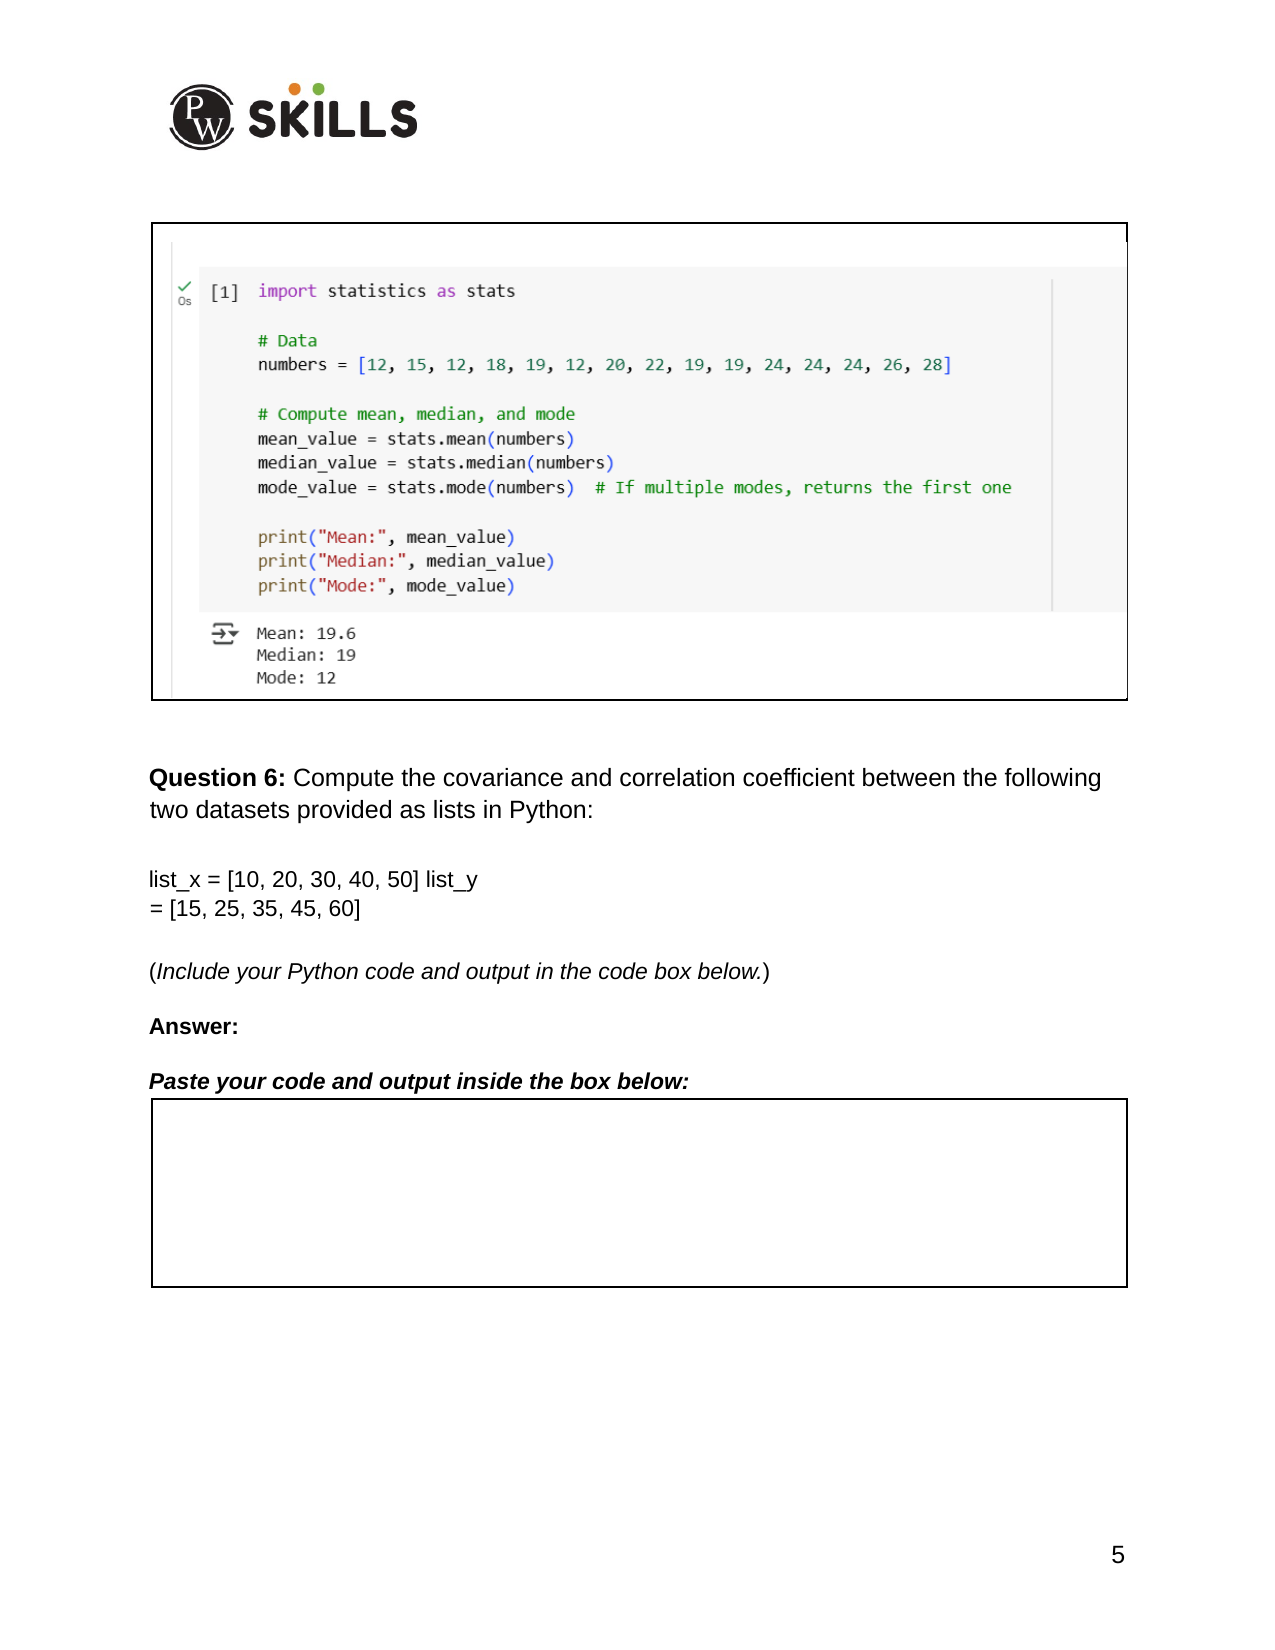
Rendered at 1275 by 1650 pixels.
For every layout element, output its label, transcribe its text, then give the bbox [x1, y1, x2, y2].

text (Include your Python code and output in the code box below.) [148, 958, 859, 984]
text Question 6: Compute the covariance and correlation coefficient between the following two datasets provided as lists in Python: [148, 763, 1124, 824]
picture [153, 78, 433, 154]
table_header [153, 1100, 1126, 1286]
text Answer: [148, 1013, 777, 1039]
text Paste your code and output inside the box below: [148, 1068, 1124, 1094]
text list_x = [10, 20, 30, 40, 50] list_y = [15, 25, 35, 45, 60] [148, 866, 478, 922]
picture [162, 242, 1128, 698]
table_header [153, 224, 1126, 699]
